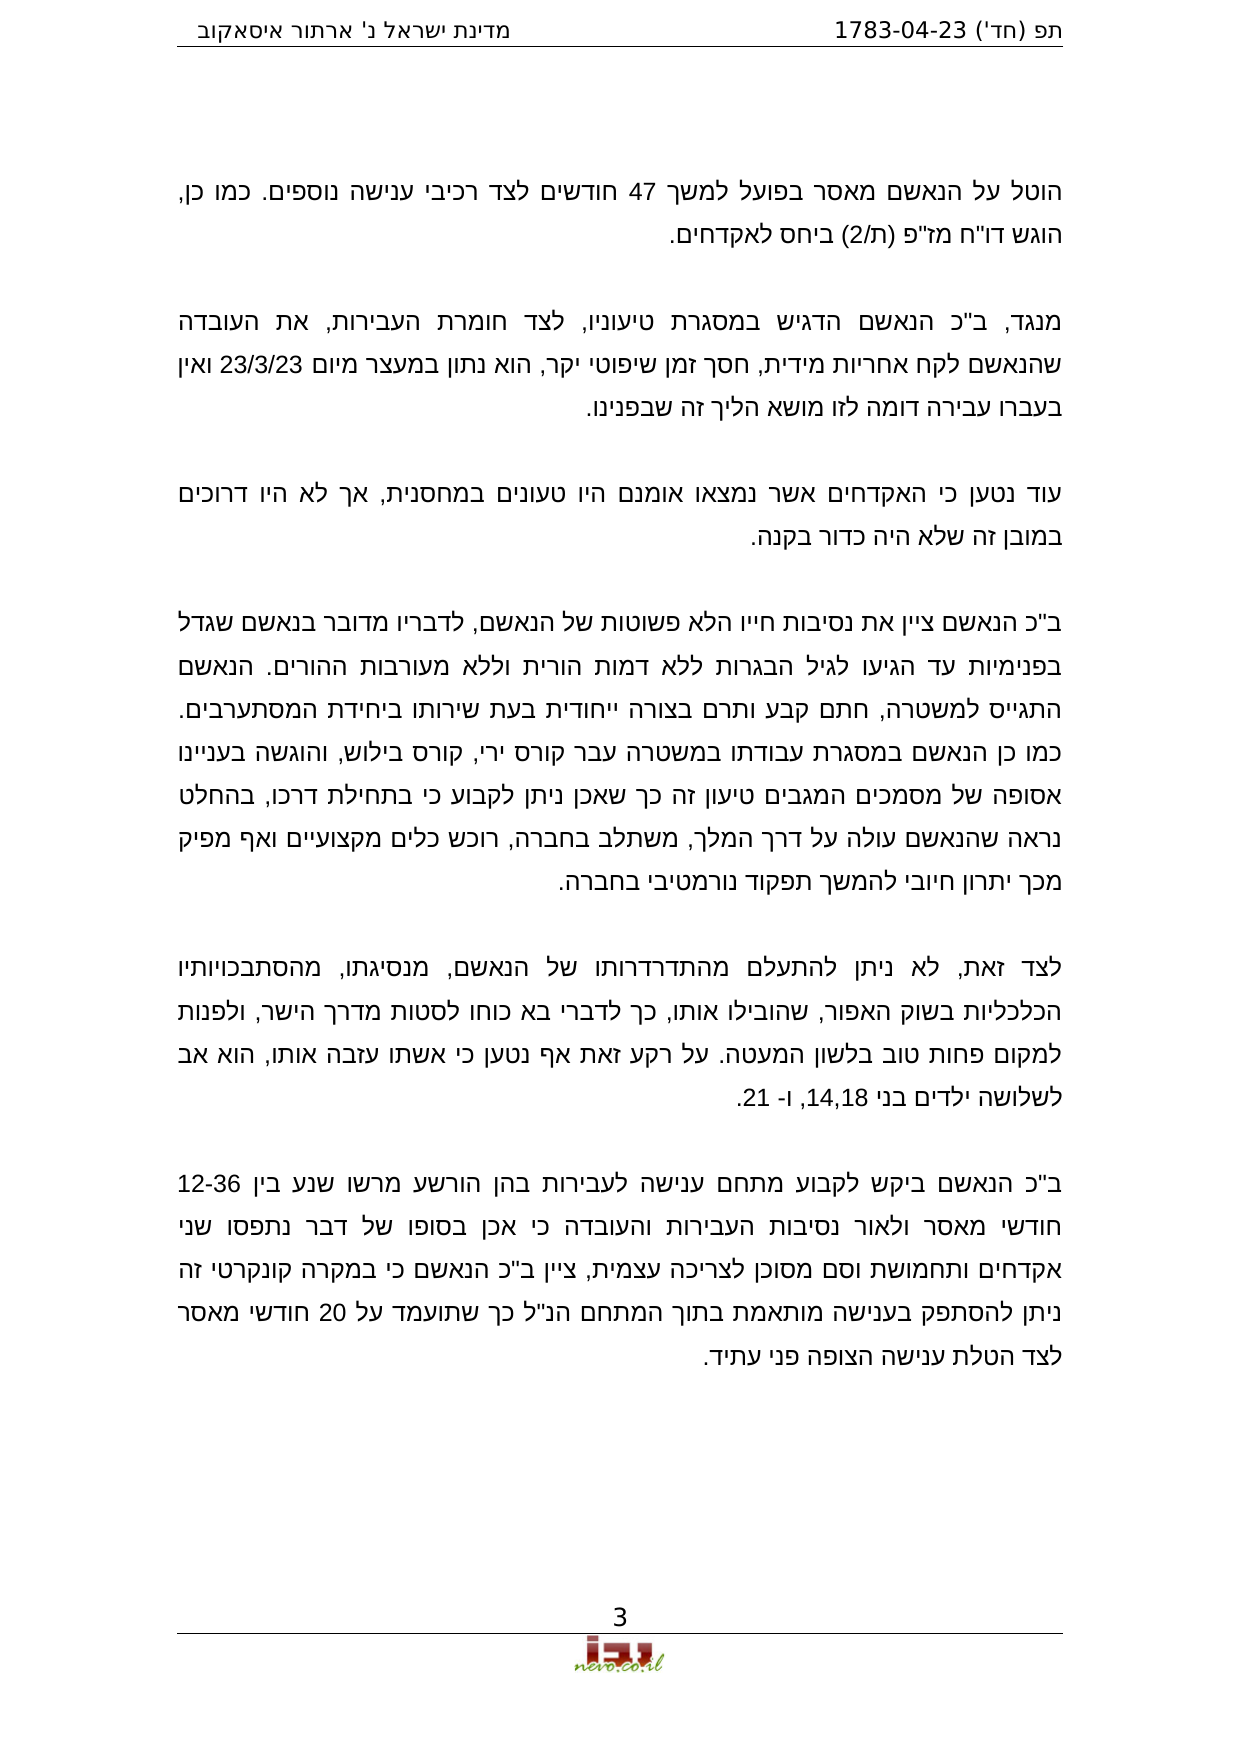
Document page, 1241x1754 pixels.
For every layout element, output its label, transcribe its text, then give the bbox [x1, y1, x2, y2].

text מנגד, ב"כ הנאשם הדגיש במסגרת טיעוניו, לצד חומרת העבירות, את העובדה שהנאשם לקח אחריות מידית, חסך זמן שיפוטי יקר, הוא נתון במעצר מיום 23/3/23 ואין בעברו עבירה דומה לזו מושא הליך זה שבפנינו. [177, 307, 1063, 422]
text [177, 177, 1063, 249]
text לצד זאת, לא ניתן להתעלם מהתדרדרותו של הנאשם, מנסיגתו, מהסתבכויותיו הכלכליות בשוק האפור, שהובילו אותו, כך לדברי בא כוחו לסטות מדרך הישר, ולפנות למקום פחות טוב בלשון המעטה. על רקע זאת אף נטען כי אשתו עזבה אותו, הוא אב לשלושה ילדים בני 14,18, ו- 21. [177, 953, 1063, 1112]
text ב"כ הנאשם ביקש לקבוע מתחם ענישה לעבירות בהן הורשע מרשו שנע בין 12-36 חודשי מאסר ולאור נסיבות העבירות והעובדה כי אכן בסופו של דבר נתפסו שני אקדחים ותחמושת וסם מסוכן לצריכה עצמית, ציין ב"כ הנאשם כי במקרה קונקרטי זה ניתן להסתפק בענישה מותאמת בתוך המתחם הנ"ל כך שתועמד על 20 חודשי מאסר לצד הטלת ענישה הצופה פני עתיד. [177, 1169, 1063, 1370]
text ב"כ הנאשם ציין את נסיבות חייו הלא פשוטות של הנאשם, לדבריו מדובר בנאשם שגדל בפנימיות עד הגיעו לגיל הבגרות ללא דמות הורית וללא מעורבות ההורים. הנאשם התגייס למשטרה, חתם קבע ותרם בצורה ייחודית בעת שירותו ביחידת המסתערבים. כמו כן הנאשם במסגרת עבודתו במשטרה עבר קורס ירי, קורס בילוש, והוגשה בעניינו אסופה של מסמכים המגבים טיעון זה כך שאכן ניתן לקבוע כי בתחילת דרכו, בהחלט נראה שהנאשם עולה על דרך המלך, משתלב בחברה, רוכש כלים מקצועיים ואף מפיק מכך יתרון חיובי להמשך תפקוד נורמטיבי בחברה. [177, 608, 1063, 896]
text עוד נטען כי האקדחים אשר נמצאו אומנם היו טעונים במחסנית, אך לא היו דרוכים במובן זה שלא היה כדור בקנה. [177, 479, 1063, 551]
picture [574, 1635, 666, 1673]
